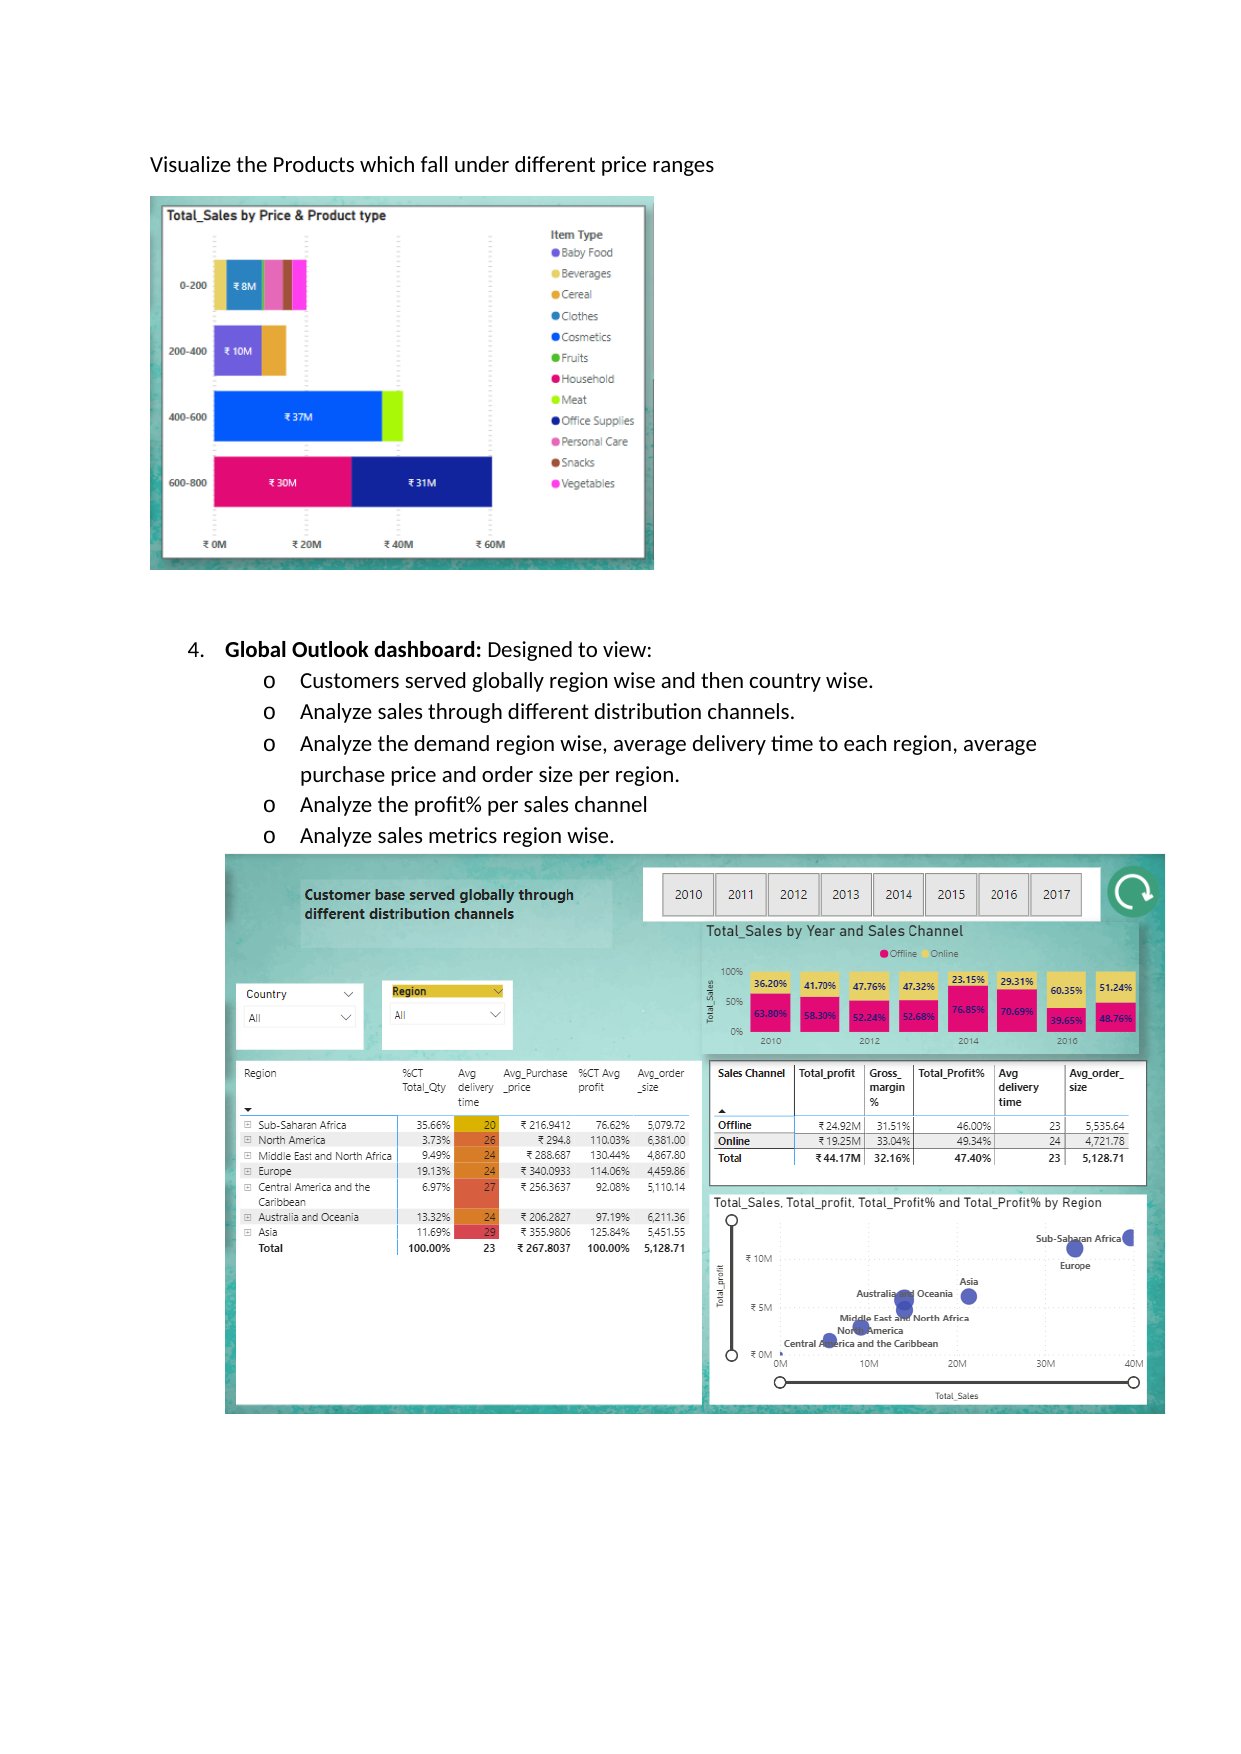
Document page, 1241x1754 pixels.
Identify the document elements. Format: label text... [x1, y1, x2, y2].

list Customers served globally region wise and then country wise. [262, 666, 1090, 695]
list Global Outlook dashboard: Designed to view: [187, 636, 1090, 663]
list Analyze the demand region wise, average delivery time to each region, average purchase price and order size per region. [262, 729, 1090, 788]
list Analyze sales metrics region wise. [262, 822, 1090, 851]
text Visualize the Products which fall under different price ranges [150, 150, 1090, 178]
picture [225, 853, 1166, 1414]
list Analyze the profit% per sales channel [262, 790, 1090, 819]
picture [150, 196, 655, 570]
list Analyze sales through different distribution channels. [262, 697, 1090, 726]
